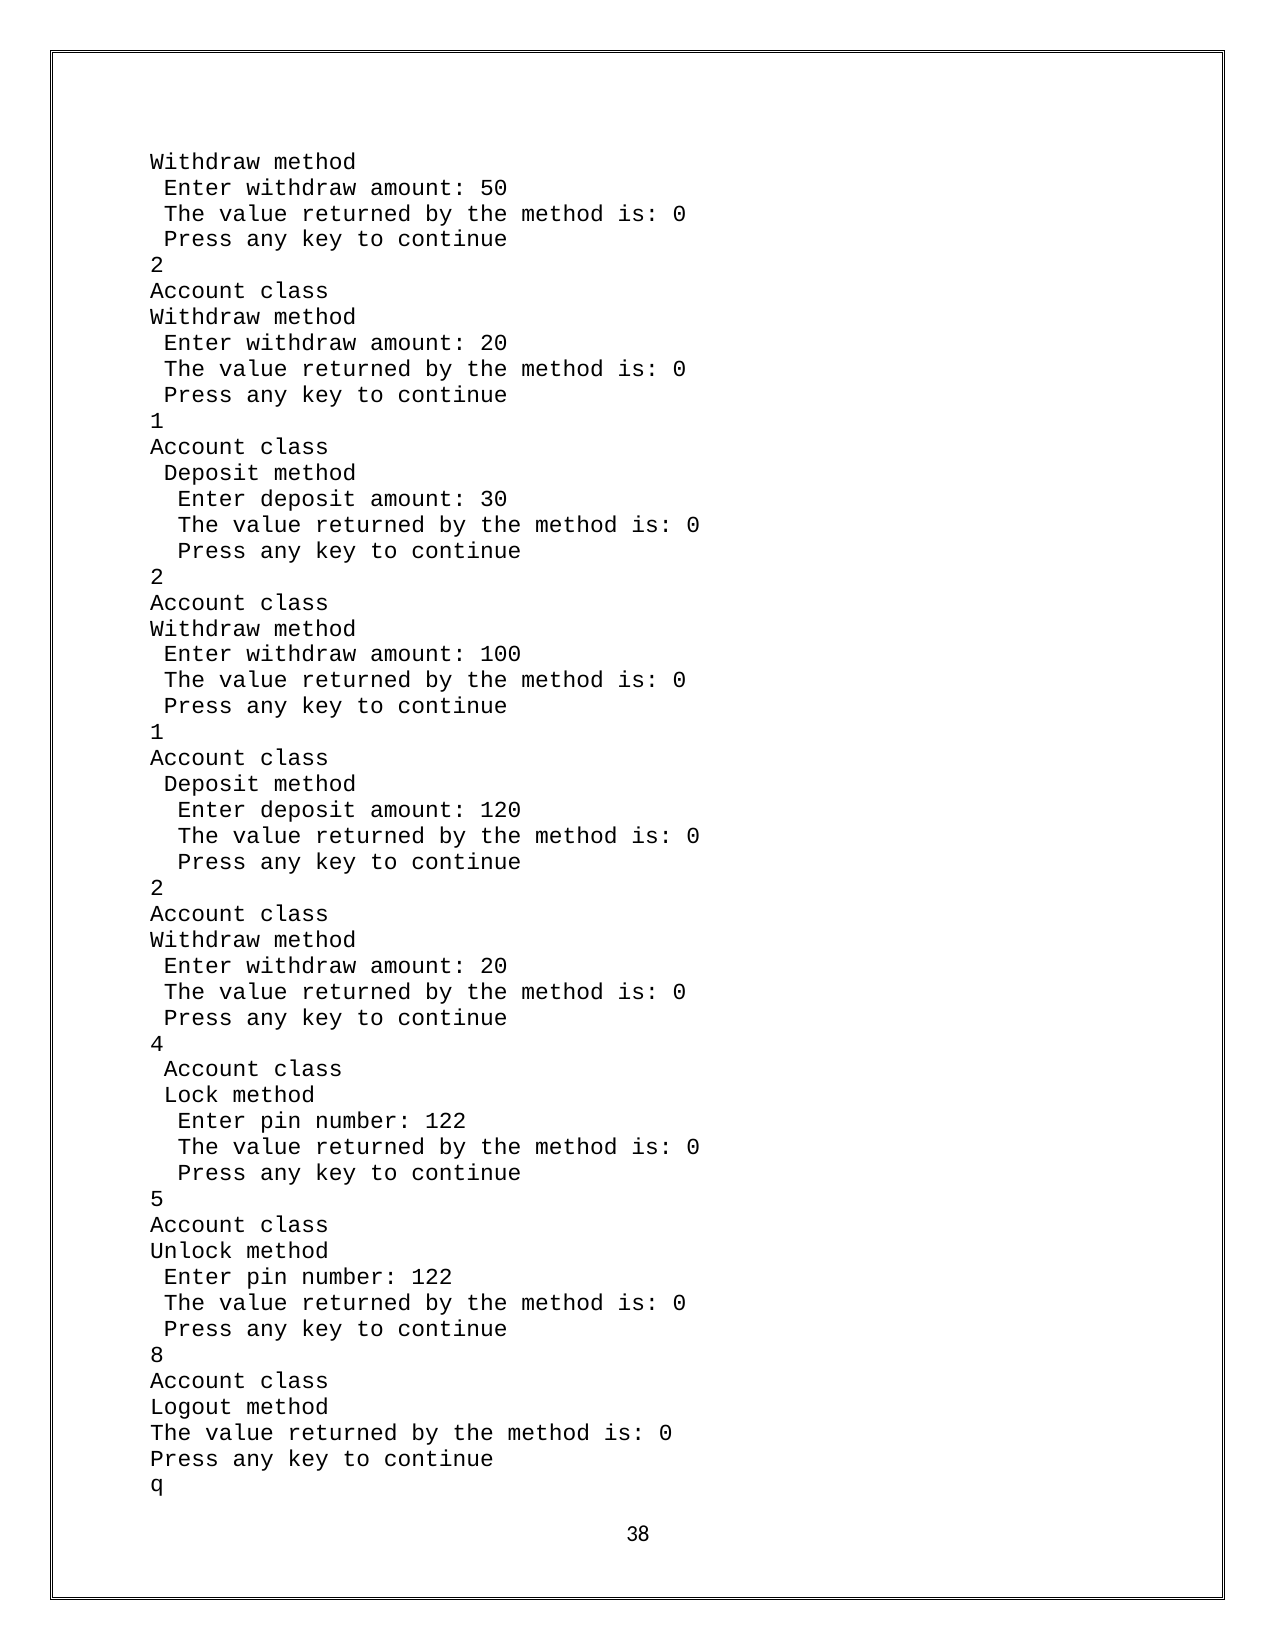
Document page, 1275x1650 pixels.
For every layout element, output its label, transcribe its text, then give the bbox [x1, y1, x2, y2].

text Press any key to continue [150, 1162, 1125, 1187]
text 1 [150, 721, 1125, 747]
text The value returned by the method is: 0 [150, 202, 1125, 228]
text Press any key to continue [150, 383, 1125, 409]
text Enter pin number: 122 [150, 1110, 1125, 1136]
text Withdraw method [150, 306, 1125, 332]
text The value returned by the method is: 0 [150, 513, 1125, 539]
text Lock method [150, 1084, 1125, 1110]
text Account class [150, 1213, 1125, 1239]
text The value returned by the method is: 0 [150, 980, 1125, 1006]
text The value returned by the method is: 0 [150, 1421, 1125, 1447]
text Deposit method [150, 772, 1125, 798]
text 2 [150, 876, 1125, 902]
text Account class [150, 591, 1125, 617]
text The value returned by the method is: 0 [150, 1136, 1125, 1162]
text Account class [150, 1058, 1125, 1084]
text q [150, 1473, 1125, 1499]
text Press any key to continue [150, 850, 1125, 876]
text Deposit method [150, 461, 1125, 487]
text Account class [150, 280, 1125, 306]
text Enter withdraw amount: 20 [150, 954, 1125, 980]
text Enter withdraw amount: 100 [150, 643, 1125, 669]
text Withdraw method [150, 150, 1125, 176]
text Logout method [150, 1395, 1125, 1421]
text Press any key to continue [150, 539, 1125, 565]
text Withdraw method [150, 617, 1125, 643]
text The value returned by the method is: 0 [150, 824, 1125, 850]
text Account class [150, 435, 1125, 461]
text Press any key to continue [150, 695, 1125, 721]
text 4 [150, 1032, 1125, 1058]
text Account class [150, 1369, 1125, 1395]
text The value returned by the method is: 0 [150, 1291, 1125, 1317]
text Account class [150, 747, 1125, 772]
text The value returned by the method is: 0 [150, 357, 1125, 383]
text Enter deposit amount: 30 [150, 487, 1125, 513]
text 1 [150, 409, 1125, 435]
text Enter pin number: 122 [150, 1265, 1125, 1291]
text Unlock method [150, 1239, 1125, 1265]
text The value returned by the method is: 0 [150, 669, 1125, 695]
text Withdraw method [150, 928, 1125, 954]
text 8 [150, 1343, 1125, 1369]
text Press any key to continue [150, 1317, 1125, 1343]
text Account class [150, 902, 1125, 928]
text Enter withdraw amount: 20 [150, 332, 1125, 357]
text Press any key to continue [150, 1006, 1125, 1032]
text Enter withdraw amount: 50 [150, 176, 1125, 202]
text 2 [150, 565, 1125, 591]
text 5 [150, 1187, 1125, 1213]
text Enter deposit amount: 120 [150, 798, 1125, 824]
text Press any key to continue [150, 228, 1125, 254]
text Press any key to continue [150, 1447, 1125, 1473]
text 2 [150, 254, 1125, 280]
